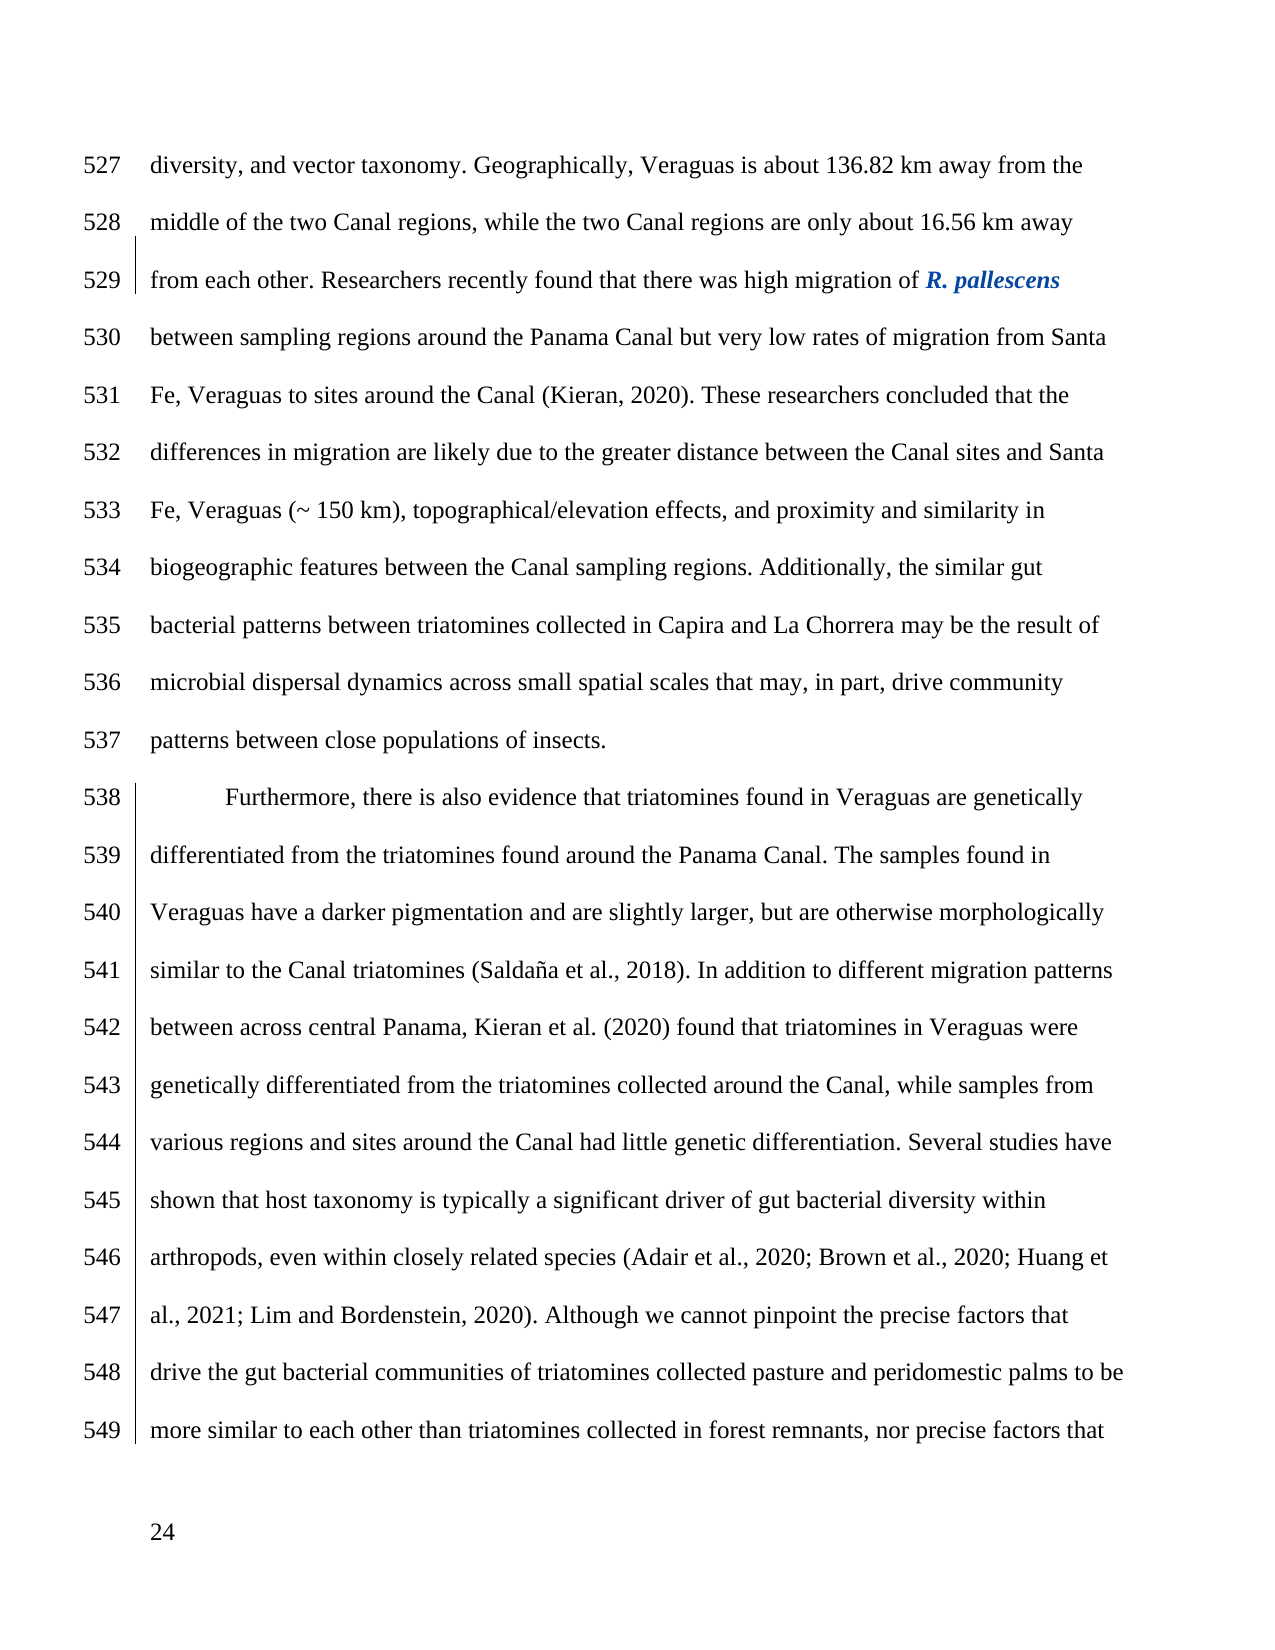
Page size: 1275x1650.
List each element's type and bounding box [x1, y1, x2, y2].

text [150, 782, 1125, 1444]
text [150, 150, 1125, 754]
